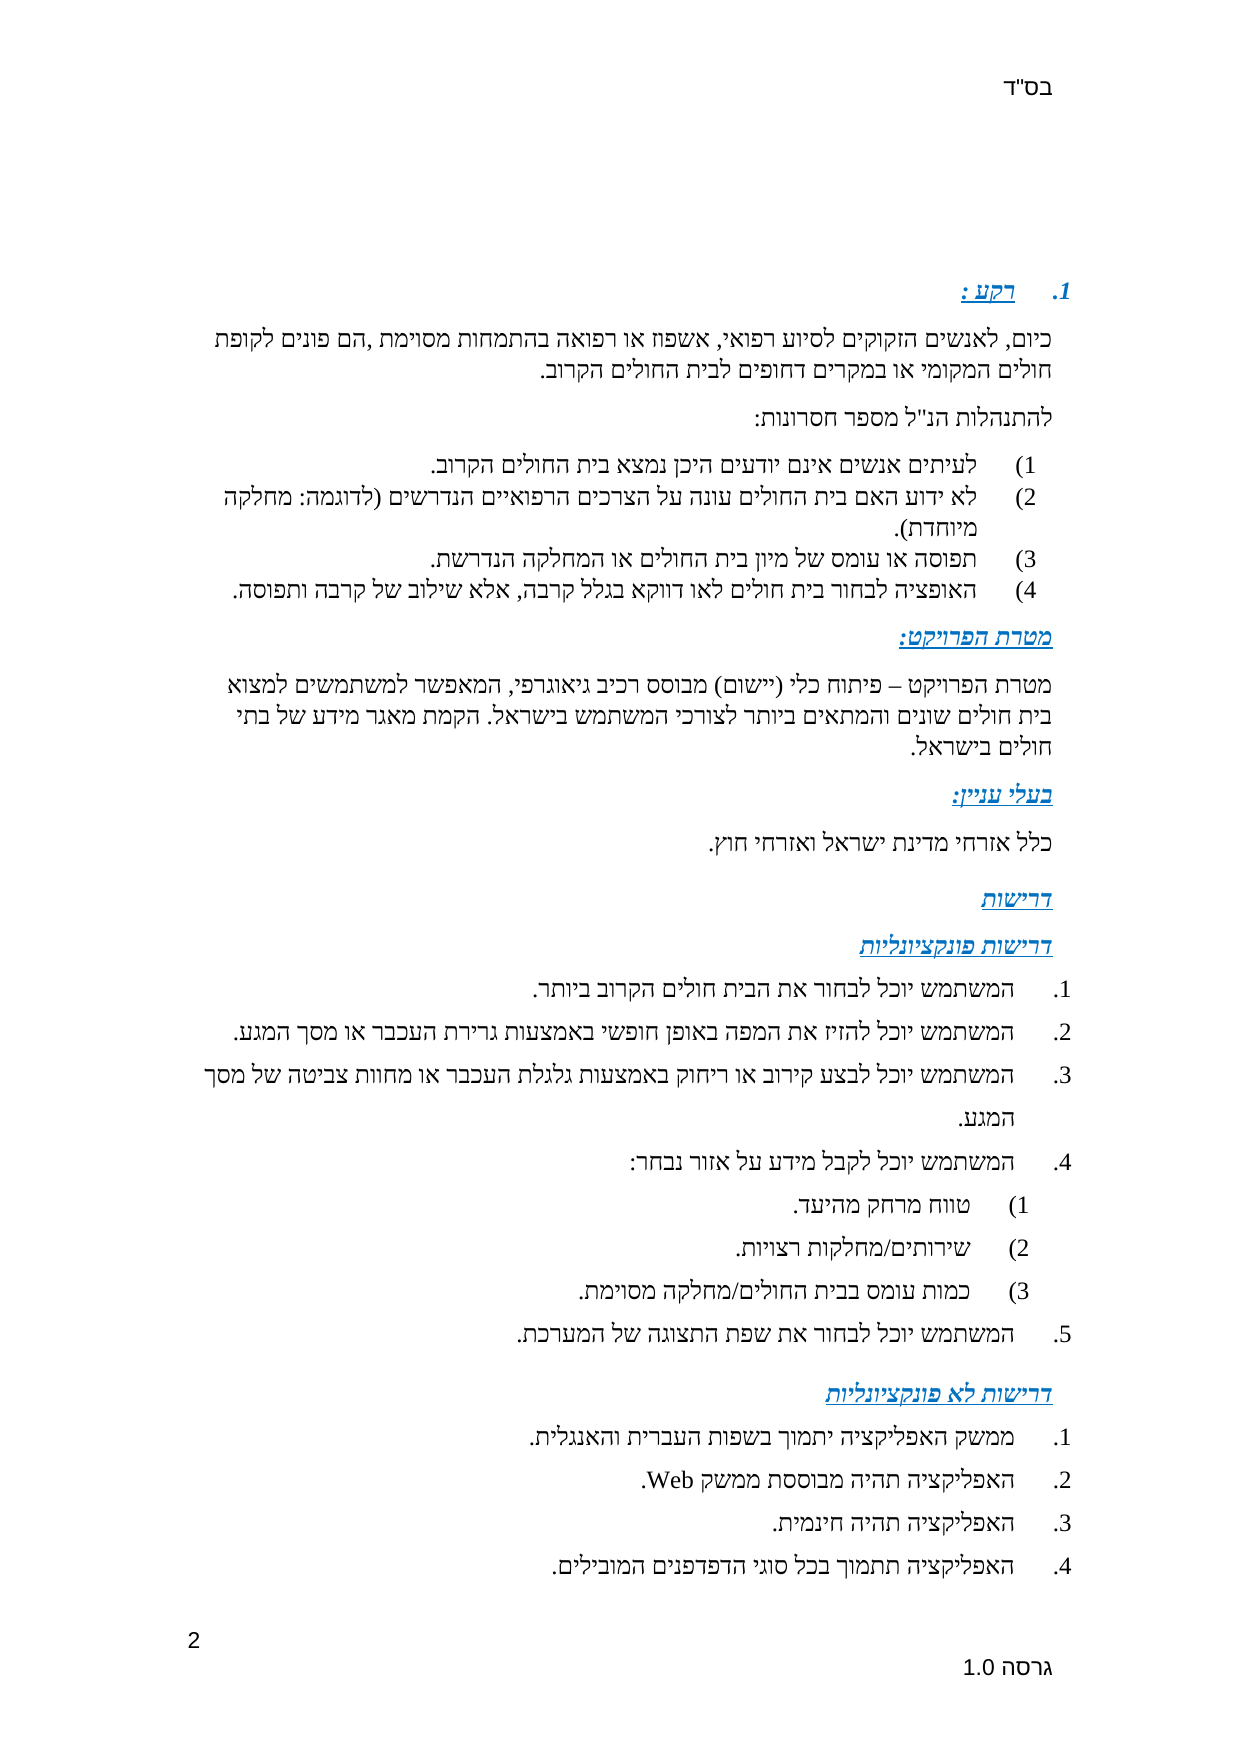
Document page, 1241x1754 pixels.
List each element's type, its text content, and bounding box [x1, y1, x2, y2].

list המשתמש יוכל להזיז את המפה באופן חופשי באמצעות גרירת העכבר או מסך המגע. [187, 1017, 1053, 1046]
list כמות עומס בבית החולים/מחלקה מסוימת. [187, 1276, 1008, 1305]
list לא ידוע האם בית החולים עונה על הצרכים הרפואיים הנדרשים (לדוגמה: מחלקה מיוחדת). [187, 482, 1015, 541]
list לעיתים אנשים אינם יודעים היכן נמצא בית החולים הקרוב. [187, 451, 1015, 479]
subtitle דרישות לא פונקציונליות [187, 1379, 1053, 1408]
list תפוסה או עומס של מיון בית החולים או המחלקה הנדרשת. [187, 544, 1015, 572]
list המשתמש יוכל לקבל מידע על אזור נבחר: [187, 1147, 1053, 1175]
text מטרת הפרויקט: [187, 622, 1053, 651]
list האופציה לבחור בית חולים לאו דווקא בגלל קרבה, אלא שילוב של קרבה ותפוסה. [187, 575, 1015, 603]
list האפליקציה תהיה מבוססת ממשק Web. [187, 1465, 1053, 1494]
list רקע : [187, 276, 1053, 305]
list ממשק האפליקציה יתמוך בשפות העברית והאנגלית. [187, 1422, 1053, 1451]
list האפליקציה תהיה חינמית. [187, 1508, 1053, 1537]
list המשתמש יוכל לבחור את שפת התצוגה של המערכת. [187, 1319, 1053, 1348]
list המשתמש יוכל לבצע קירוב או ריחוק באמצעות גלגלת העכבר או מחוות צביטה של מסך המגע. [187, 1060, 1053, 1132]
list המשתמש יוכל לבחור את הבית חולים הקרוב ביותר. [187, 974, 1053, 1003]
subtitle דרישות פונקציונליות [187, 931, 1053, 960]
subtitle דרישות [187, 884, 1053, 912]
text כיום, לאנשים הזקוקים לסיוע רפואי, אשפוז או רפואה בהתמחות מסוימת ,הם פונים לקופת חולים המקומי או במקרים דחופים לבית החולים הקרוב. [187, 324, 1053, 384]
list שירותים/מחלקות רצויות. [187, 1233, 1008, 1262]
text להתנהלות הנ"ל מספר חסרונות: [187, 403, 1053, 432]
text מטרת הפרויקט – פיתוח כלי (יישום) מבוסס רכיב גיאוגרפי, המאפשר למשתמשים למצוא בית חולים שונים והמתאים ביותר לצורכי המשתמש בישראל. הקמת מאגר מידע של בתי חולים בישראל. [187, 670, 1053, 761]
list האפליקציה תתמוך בכל סוגי הדפדפנים המובילים. [187, 1551, 1053, 1580]
text בעלי עניין: [187, 780, 1053, 809]
text כלל אזרחי מדינת ישראל ואזרחי חוץ. [187, 828, 1053, 856]
list טווח מרחק מהיעד. [187, 1190, 1008, 1218]
